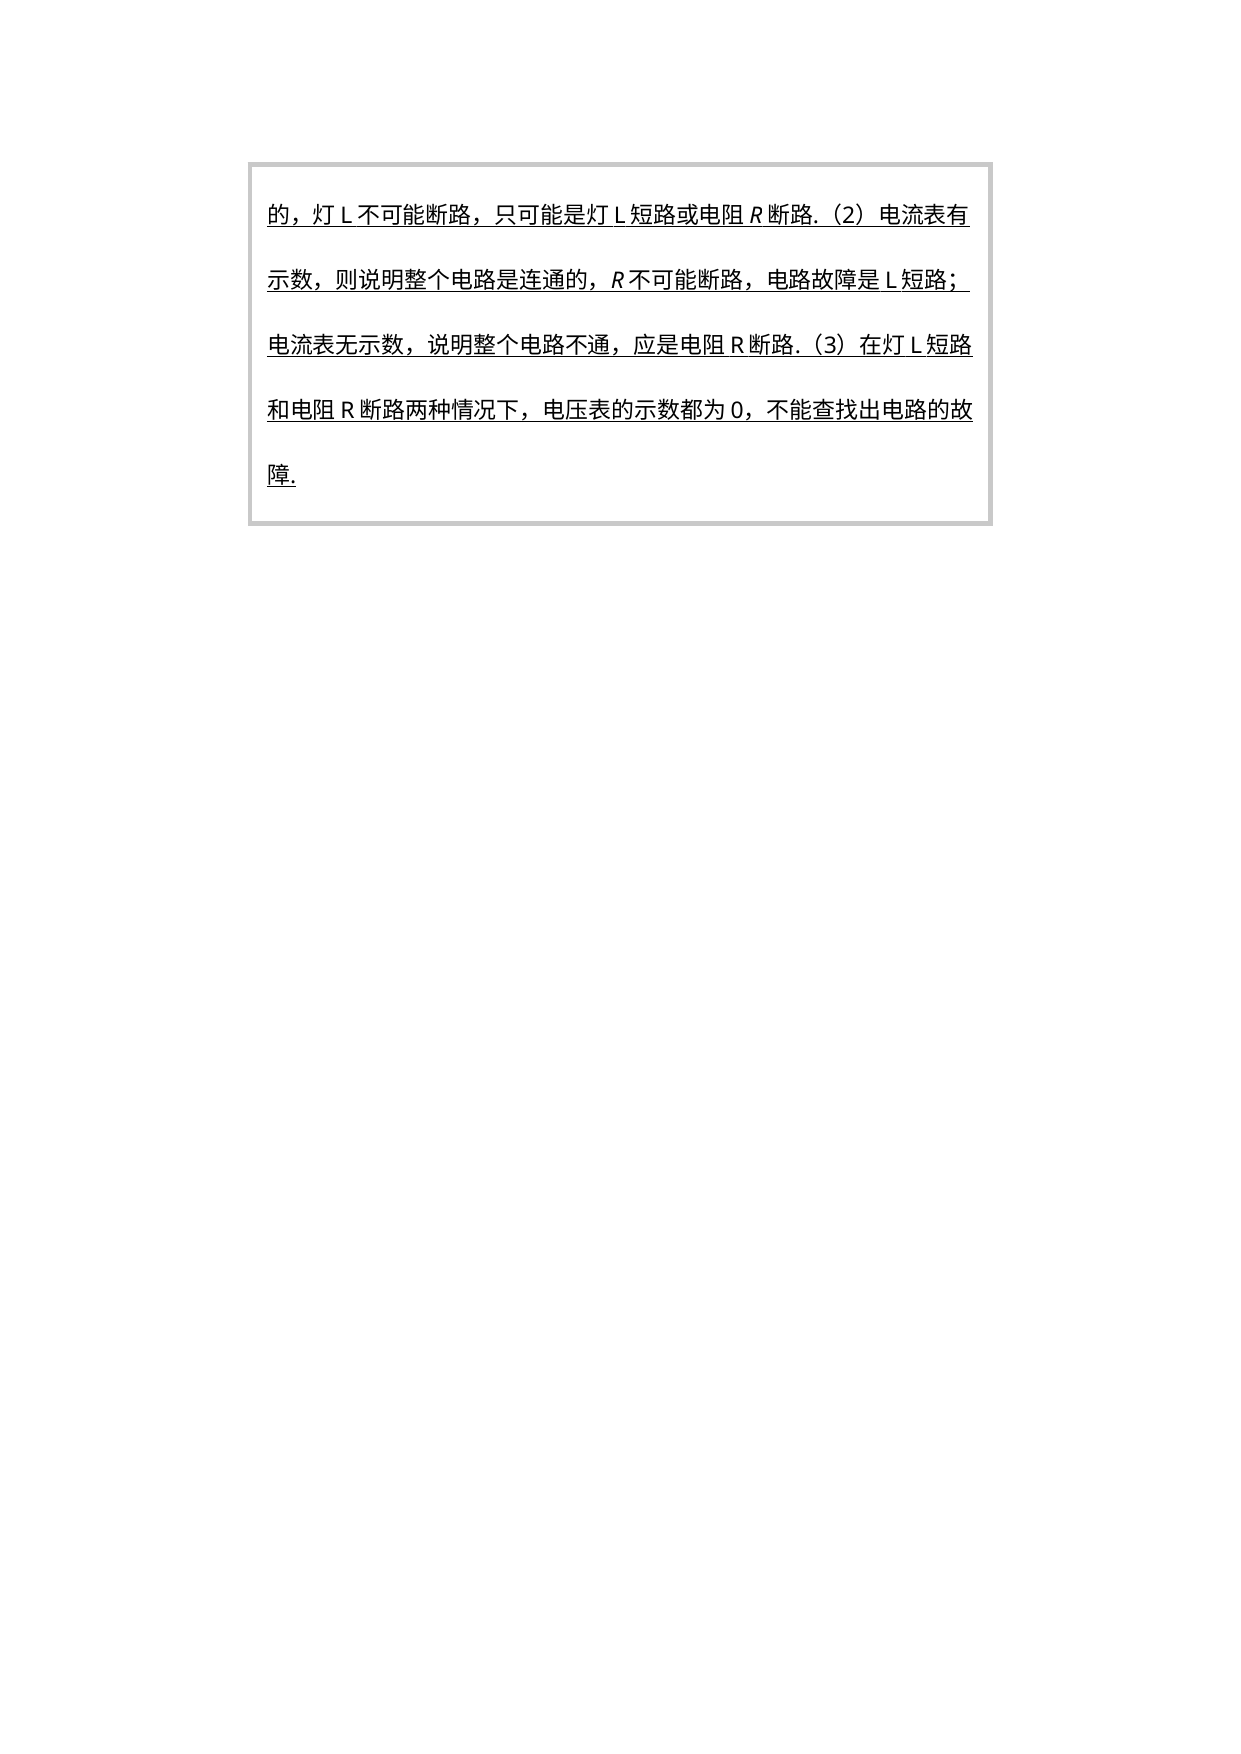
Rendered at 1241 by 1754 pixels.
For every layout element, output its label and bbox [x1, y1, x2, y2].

text [252, 167, 988, 521]
